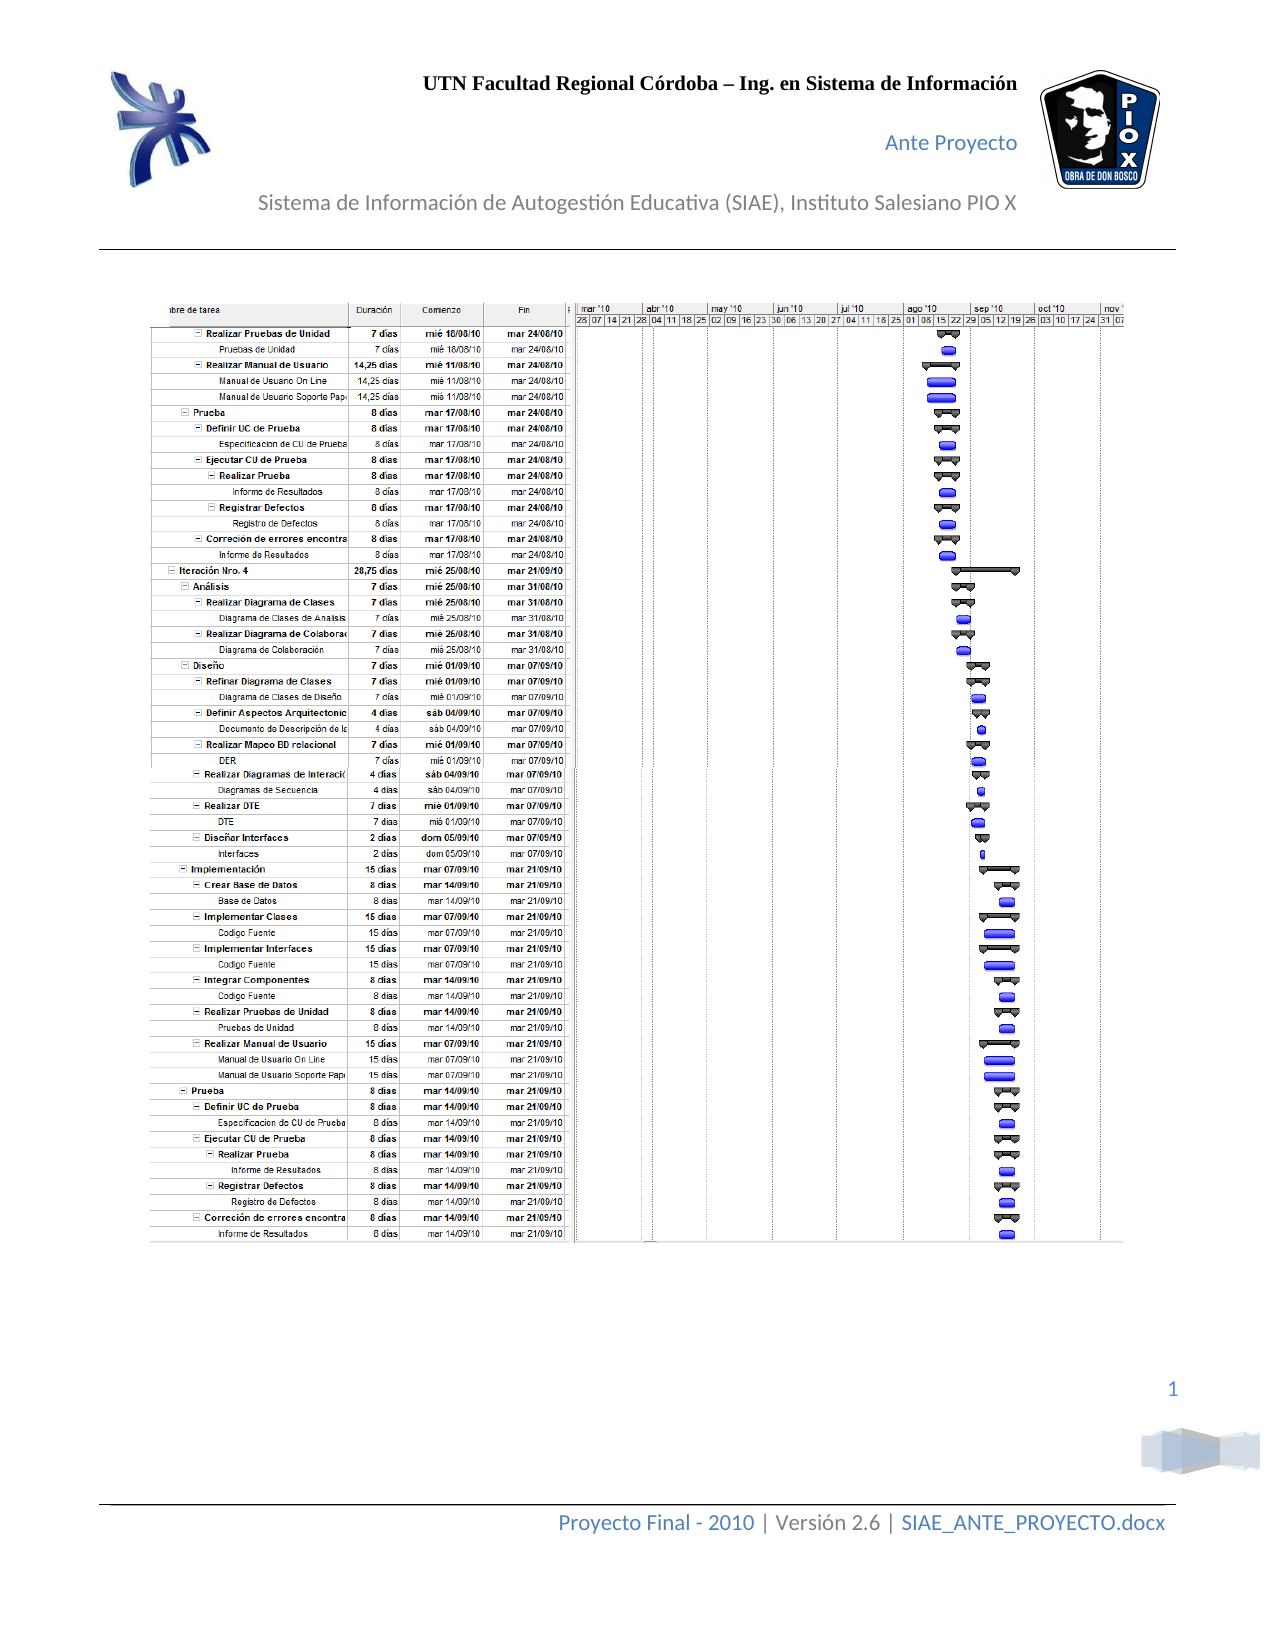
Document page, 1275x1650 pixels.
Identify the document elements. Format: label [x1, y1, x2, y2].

picture [1040, 70, 1160, 189]
picture [150, 303, 1124, 1243]
picture [109, 70, 212, 189]
